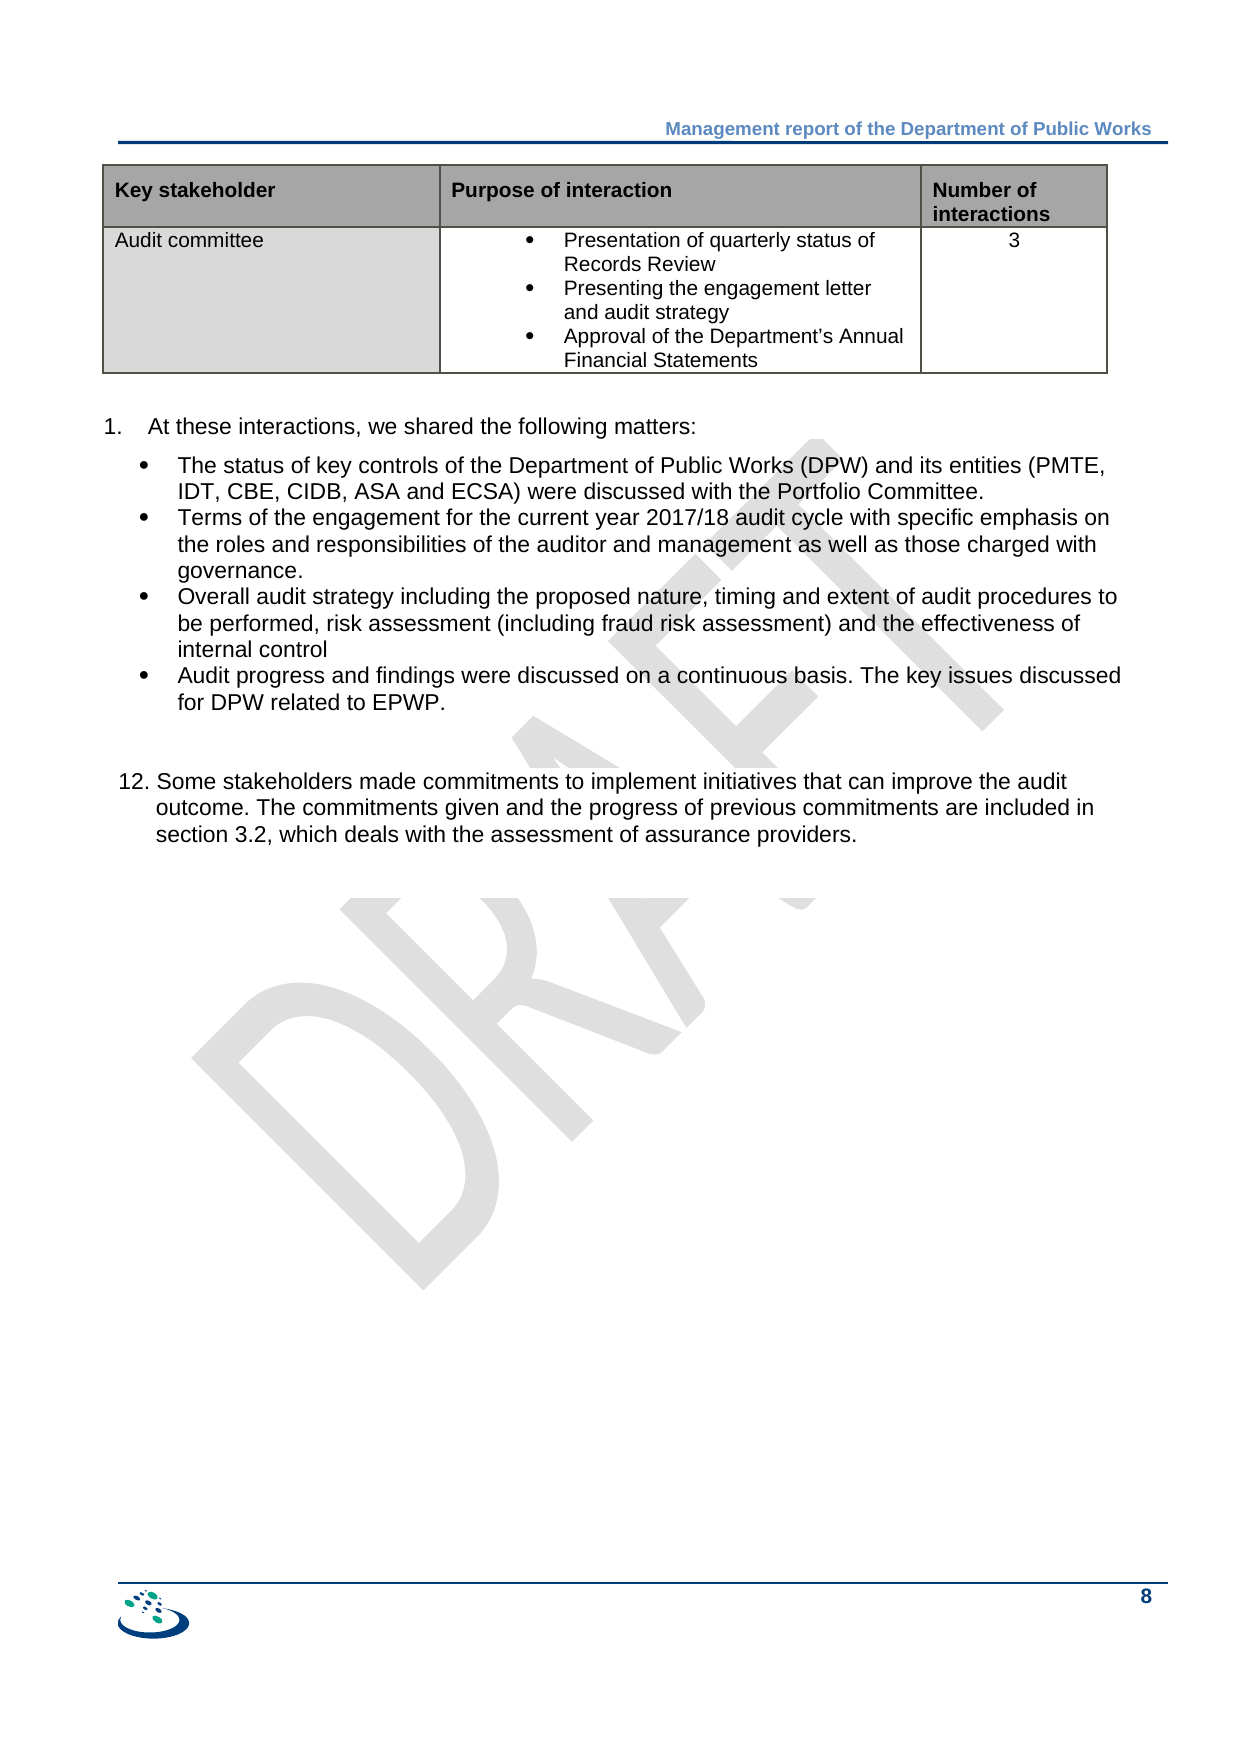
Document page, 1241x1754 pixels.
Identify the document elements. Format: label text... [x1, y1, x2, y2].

list Overall audit strategy including the proposed nature, timing and extent of audit procedures to be performed, risk assessment (including fraud risk assessment) and the effectiveness of internal control [140, 583, 1122, 662]
list Some stakeholders made commitments to implement initiatives that can improve the audit outcome. The commitments given and the progress of previous commitments are included in section 3.2, which deals with the assessment of assurance providers. [118, 768, 1122, 847]
list At these interactions, we shared the following matters: [103, 413, 1122, 439]
table_cell Presentation of quarterly status of Records Review Presenting the engagement letter and audit strategy Approval of the Department’s Annual Financial Statements [441, 228, 920, 372]
list The status of key controls of the Department of Public Works (DPW) and its entities (PMTE, IDT, CBE, CIDB, ASA and ECSA) were discussed with the Portfolio Committee. [140, 452, 1122, 504]
list Audit progress and findings were discussed on a continuous basis. The key issues discussed for DPW related to EPWP. [140, 662, 1122, 715]
table_header Key stakeholder [104, 166, 439, 226]
table_cell Audit committee [104, 228, 439, 372]
table_header Number of interactions [922, 166, 1106, 226]
list Terms of the engagement for the current year 2017/18 audit cycle with specific emphasis on the roles and responsibilities of the auditor and management as well as those charged with governance. [140, 504, 1122, 583]
table_cell 3 [922, 228, 1106, 372]
table_header Purpose of interaction [441, 166, 920, 226]
